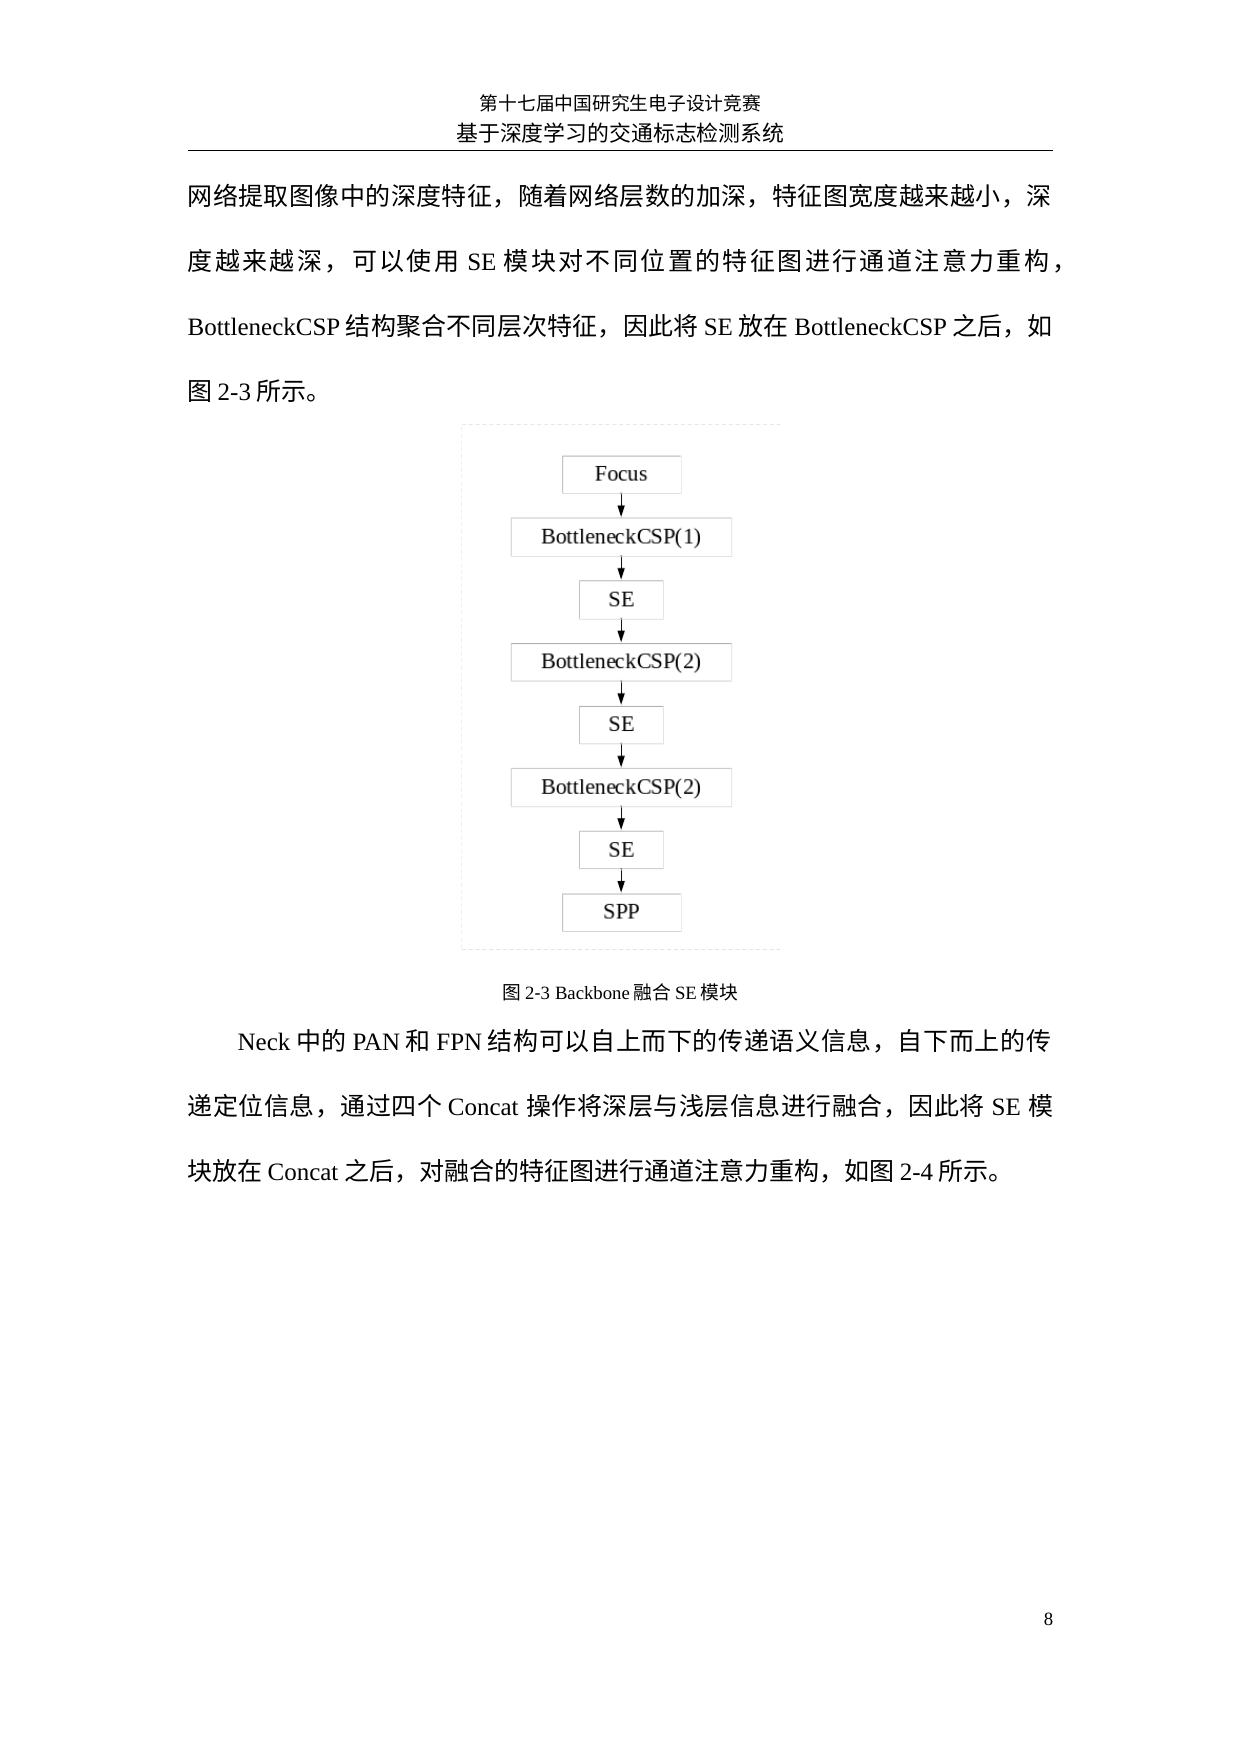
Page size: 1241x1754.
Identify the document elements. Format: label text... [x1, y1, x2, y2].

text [187, 162, 1053, 422]
text 图2-3 Backbone融合SE模块 [187, 975, 1053, 1007]
text Neck中的PAN和FPN结构可以自上而下的传递语义信息，自下而上的传递定位信息，通过四个Concat 操作将深层与浅层信息进行融合，因此将 SE 模块放在Concat 之后，对融合的特征图进行通道注意力重构，如图2-4所示。 [187, 1007, 1053, 1202]
